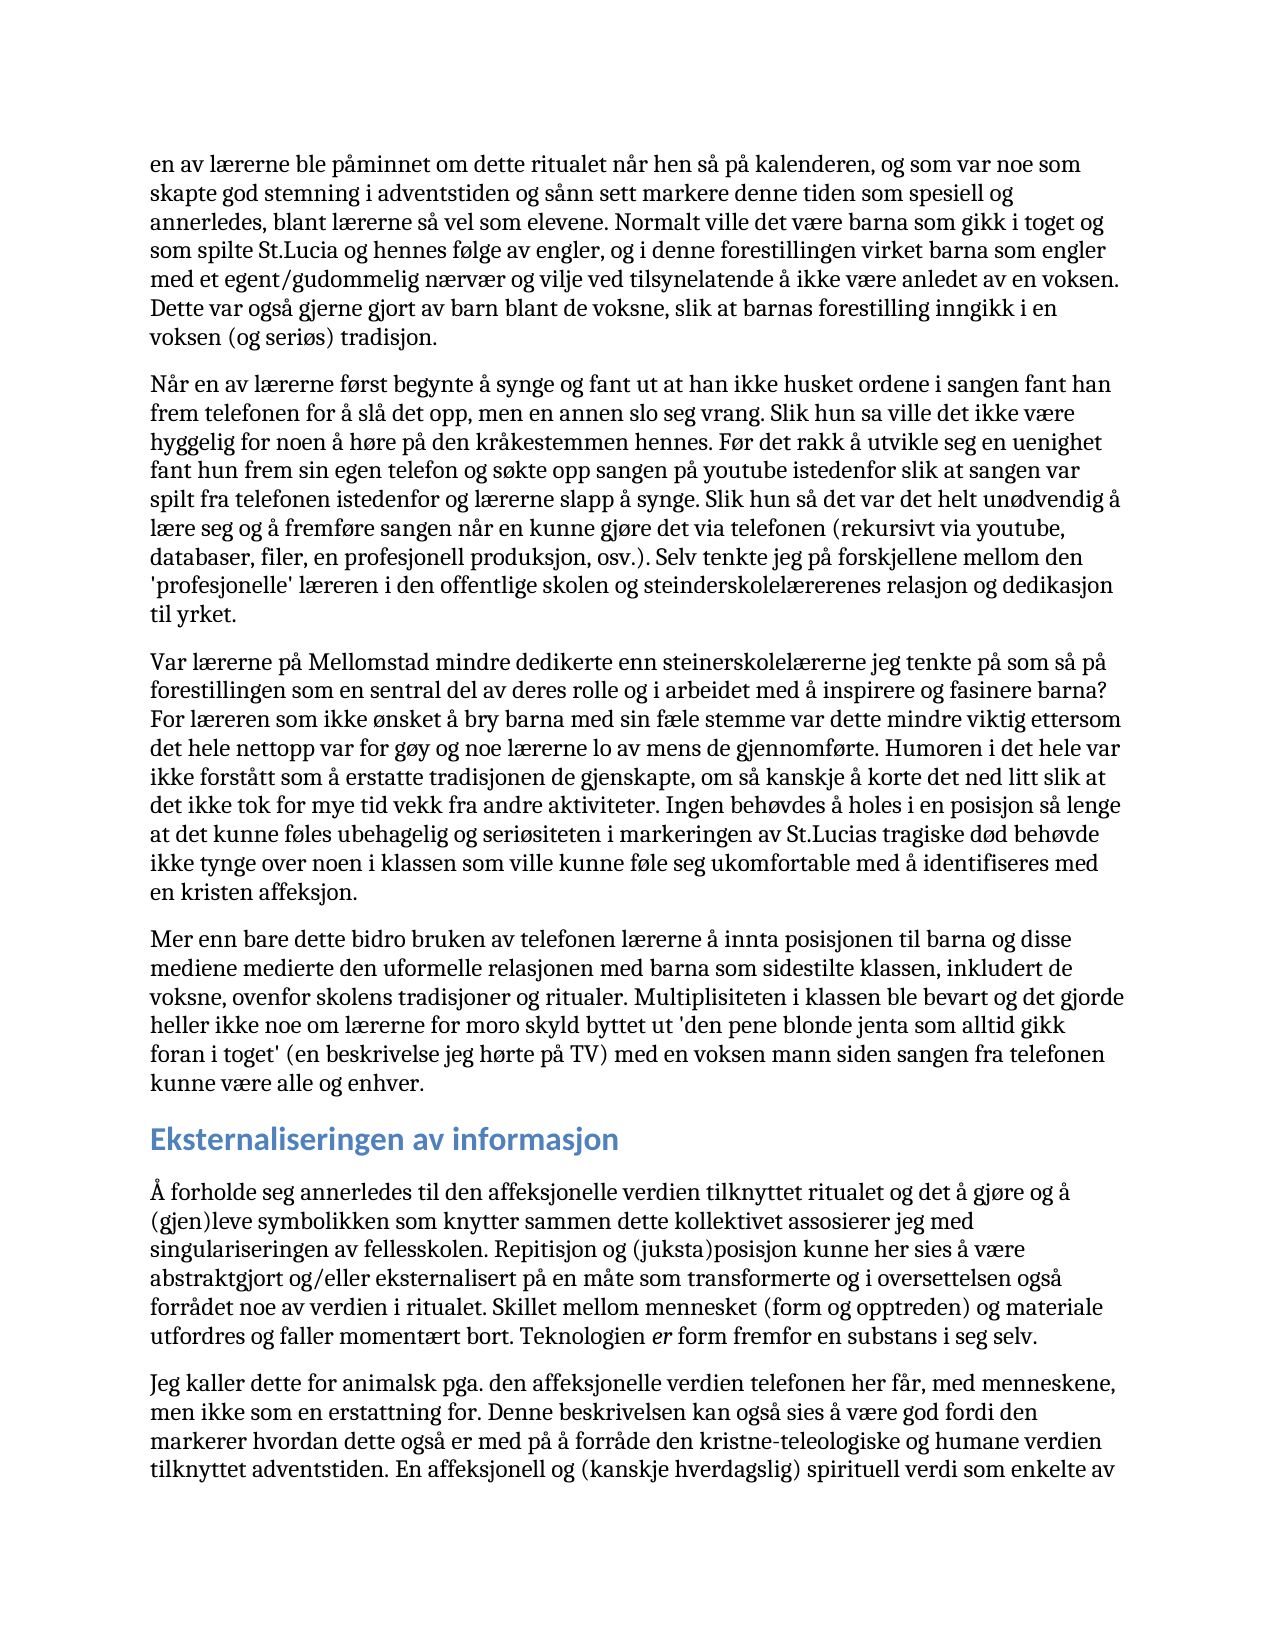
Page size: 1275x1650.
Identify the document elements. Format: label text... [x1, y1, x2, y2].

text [150, 150, 1125, 351]
subtitle Eksternaliseringen av informasjon [150, 1118, 1125, 1159]
text Mer enn bare dette bidro bruken av telefonen lærerne å innta posisjonen til barna og disse mediene medierte den uformelle relasjonen med barna som sidestilte klassen, inkludert de voksne, ovenfor skolens tradisjoner og ritualer. Multiplisiteten i klassen ble bevart og det gjorde heller ikke noe om lærerne for moro skyld byttet ut 'den pene blonde jenta som alltid gikk foran i toget' (en beskrivelse jeg hørte på TV) med en voksen mann siden sangen fra telefonen kunne være alle og enhver. [150, 925, 1125, 1097]
text Var lærerne på Mellomstad mindre dedikerte enn steinerskolelærerne jeg tenkte på som så på forestillingen som en sentral del av deres rolle og i arbeidet med å inspirere og fasinere barna? For læreren som ikke ønsket å bry barna med sin fæle stemme var dette mindre viktig ettersom det hele nettopp var for gøy og noe lærerne lo av mens de gjennomførte. Humoren i det hele var ikke forstått som å erstatte tradisjonen de gjenskapte, om så kanskje å korte det ned litt slik at det ikke tok for mye tid vekk fra andre aktiviteter. Ingen behøvdes å holes i en posisjon så lenge at det kunne føles ubehagelig og seriøsiteten i markeringen av St.Lucias tragiske død behøvde ikke tynge over noen i klassen som ville kunne føle seg ukomfortable med å identifiseres med en kristen affeksjon. [150, 647, 1125, 906]
text Når en av lærerne først begynte å synge og fant ut at han ikke husket ordene i sangen fant han frem telefonen for å slå det opp, men en annen slo seg vrang. Slik hun sa ville det ikke være hyggelig for noen å høre på den kråkestemmen hennes. Før det rakk å utvikle seg en uenighet fant hun frem sin egen telefon og søkte opp sangen på youtube istedenfor slik at sangen var spilt fra telefonen istedenfor og lærerne slapp å synge. Slik hun så det var det helt unødvendig å lære seg og å fremføre sangen når en kunne gjøre det via telefonen (rekursivt via youtube, databaser, filer, en profesjonell produksjon, osv.). Selv tenkte jeg på forskjellene mellom den 'profesjonelle' læreren i den offentlige skolen og steinderskolelærerenes relasjon og dedikasjon til yrket. [150, 370, 1125, 629]
text Å forholde seg annerledes til den affeksjonelle verdien tilknyttet ritualet og det å gjøre og å (gjen)leve symbolikken som knytter sammen dette kollektivet assosierer jeg med singulariseringen av fellesskolen. Repitisjon og (juksta)posisjon kunne her sies å være abstraktgjort og/eller eksternalisert på en måte som transformerte og i oversettelsen også forrådet noe av verdien i ritualet. Skillet mellom mennesket (form og opptreden) og materiale utfordres og faller momentært bort. Teknologien er form fremfor en substans i seg selv. [150, 1178, 1125, 1350]
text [150, 1369, 1125, 1484]
